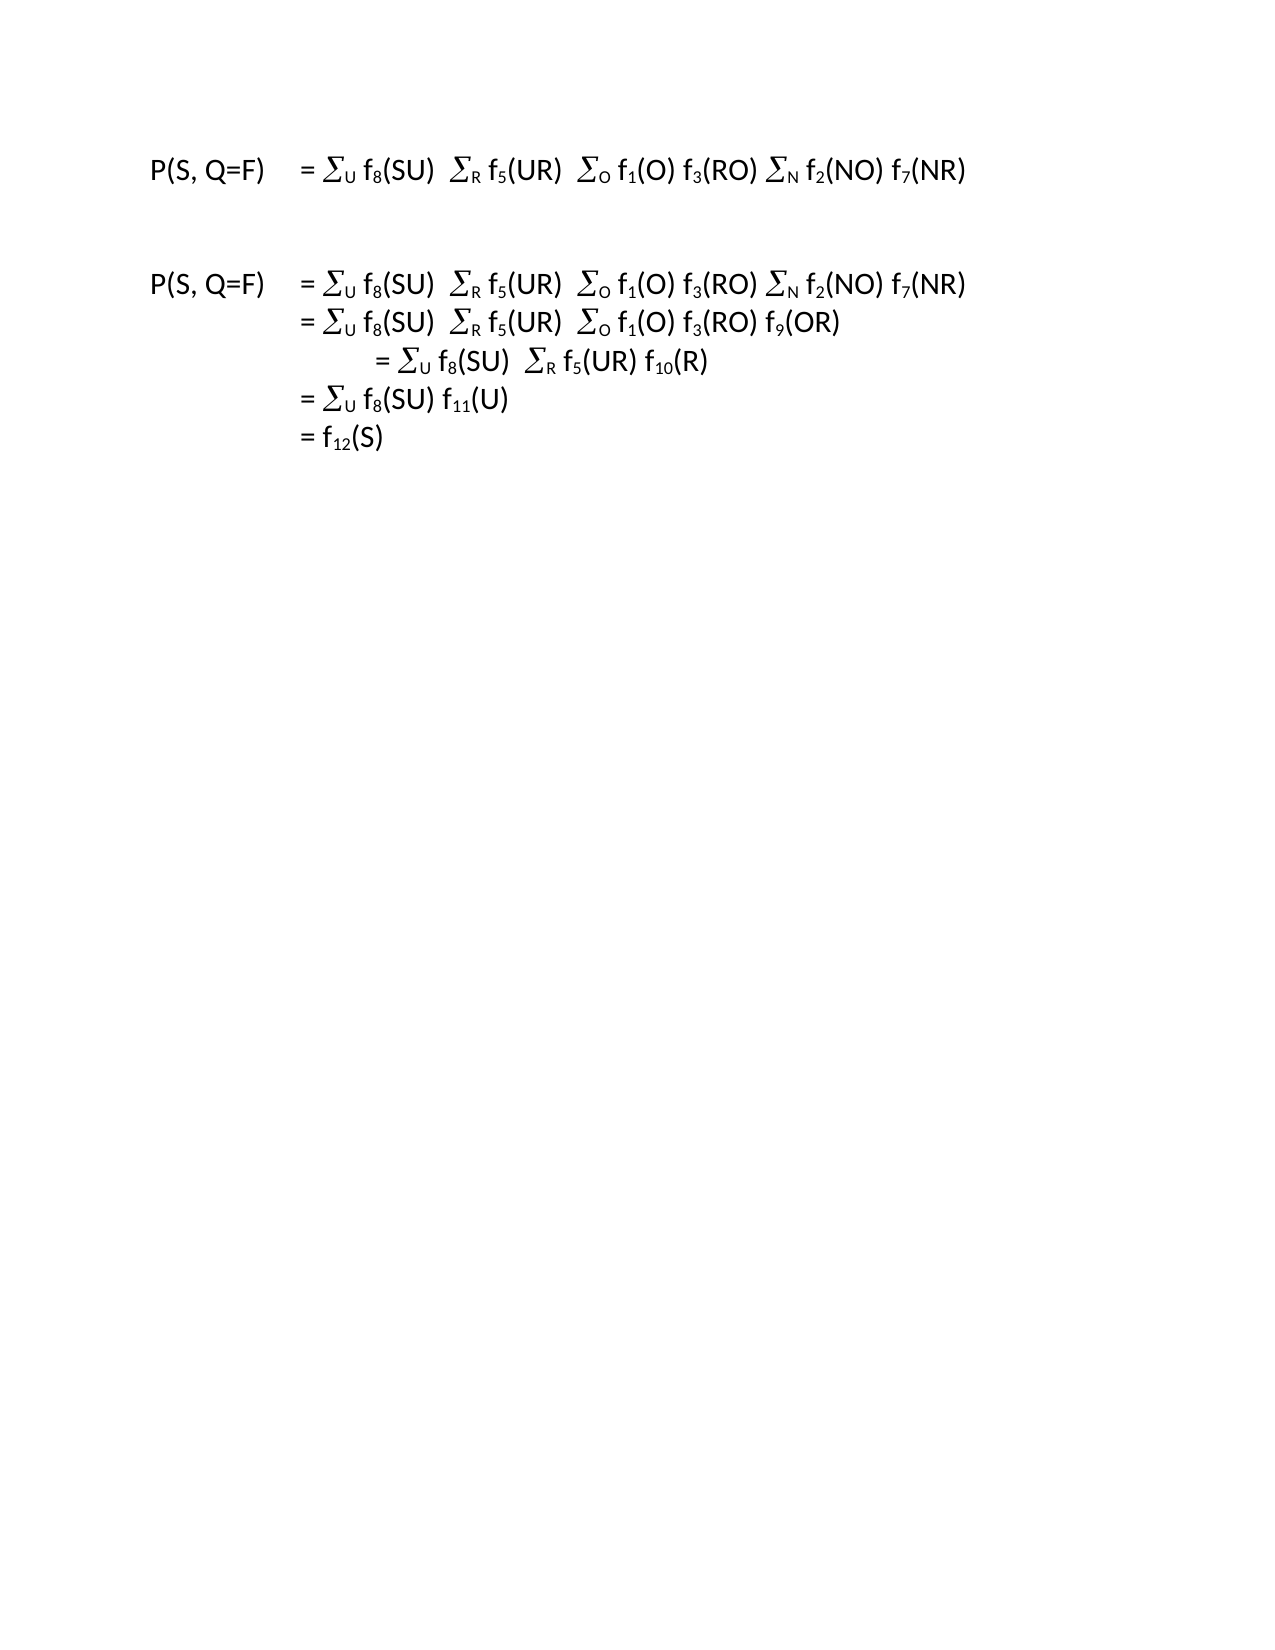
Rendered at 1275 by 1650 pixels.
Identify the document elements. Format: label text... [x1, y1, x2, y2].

text P(S, Q=F) = U f8(SU) R f5(UR) O f1(O) f3(RO) N f2(NO) f7(NR) [150, 264, 1125, 302]
text = U f8(SU) R f5(UR) O f1(O) f3(RO) f9(OR) = U f8(SU) R f5(UR) f10(R) [150, 302, 1125, 379]
text P(S, Q=F) = U f8(SU) R f5(UR) O f1(O) f3(RO) N f2(NO) f7(NR) [150, 150, 1125, 188]
text = U f8(SU) f11(U) [150, 379, 1125, 417]
text = f12(S) [150, 417, 1125, 455]
